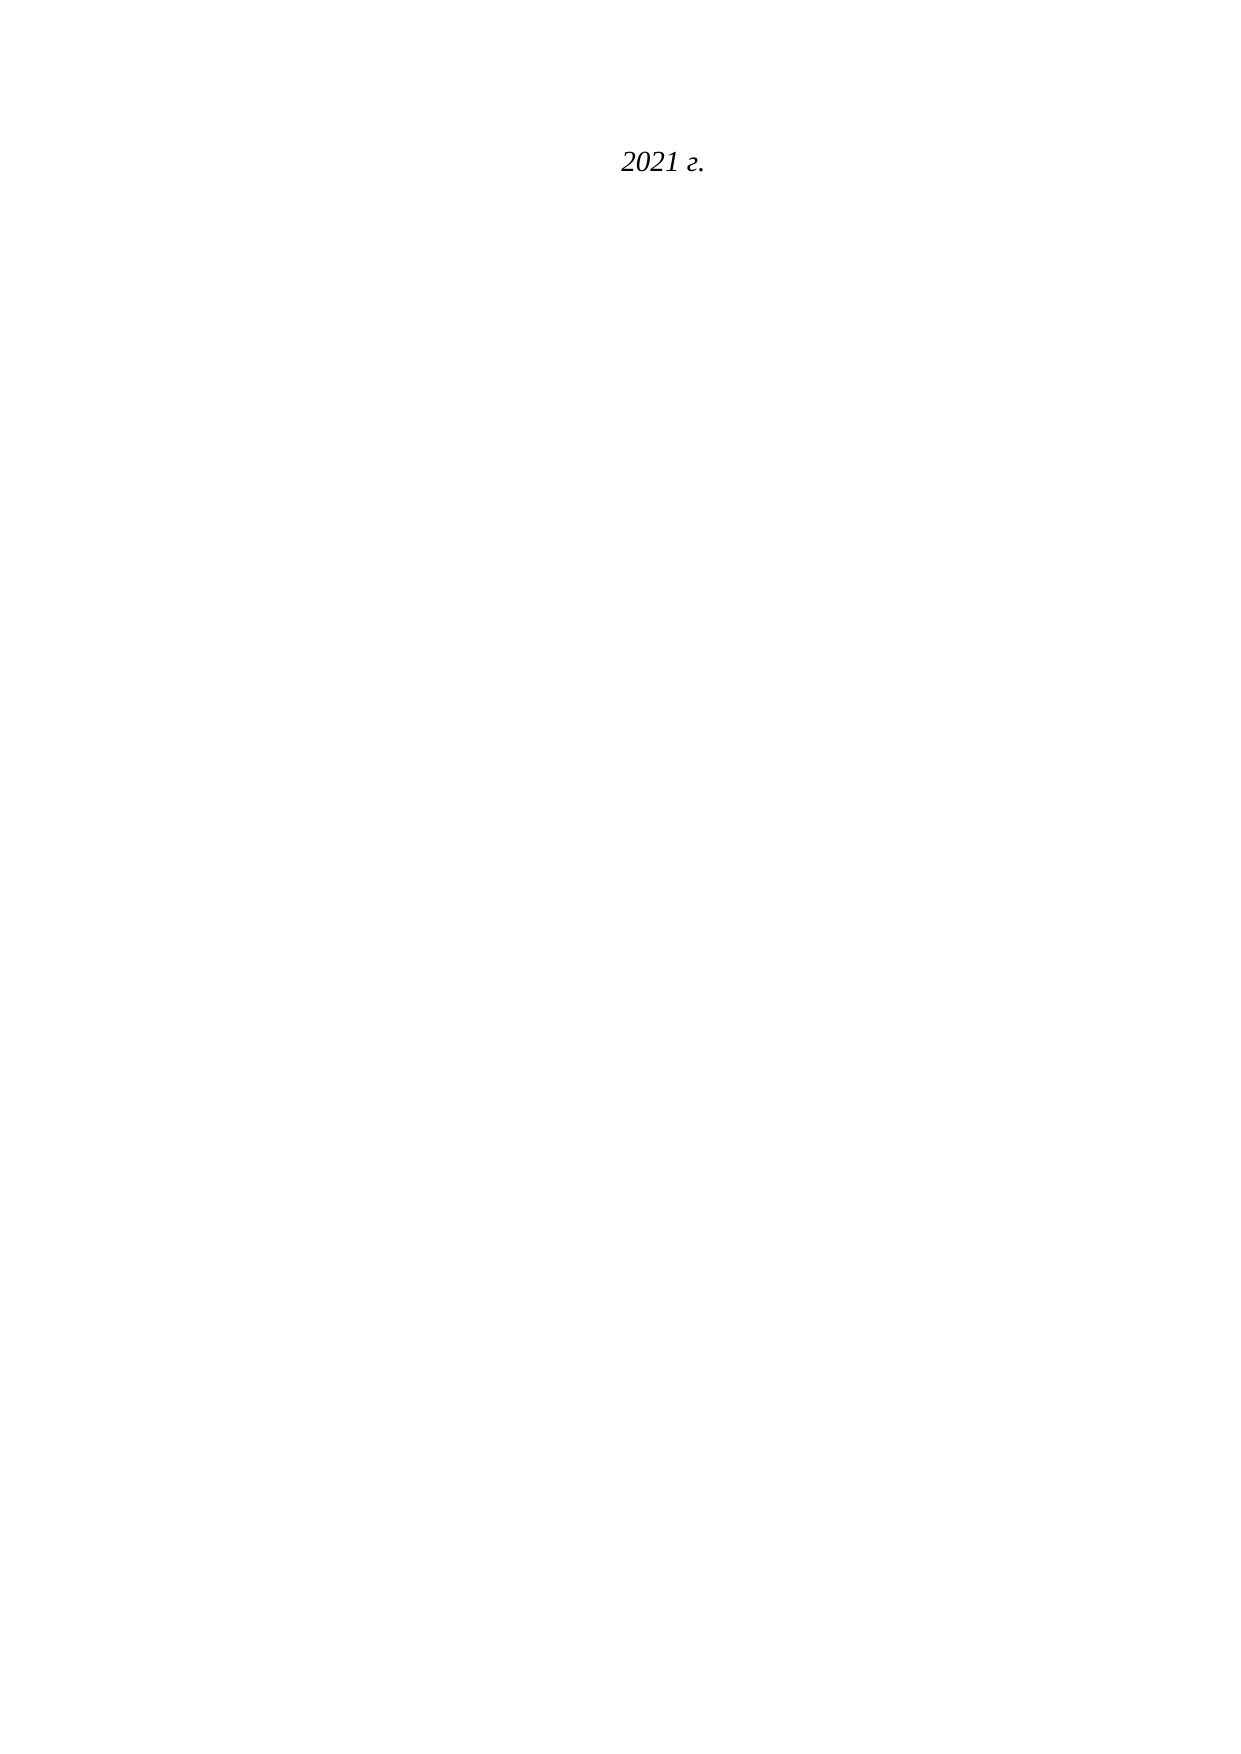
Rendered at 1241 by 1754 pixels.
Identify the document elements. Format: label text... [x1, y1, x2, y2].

text 2021 г. [177, 144, 1152, 178]
